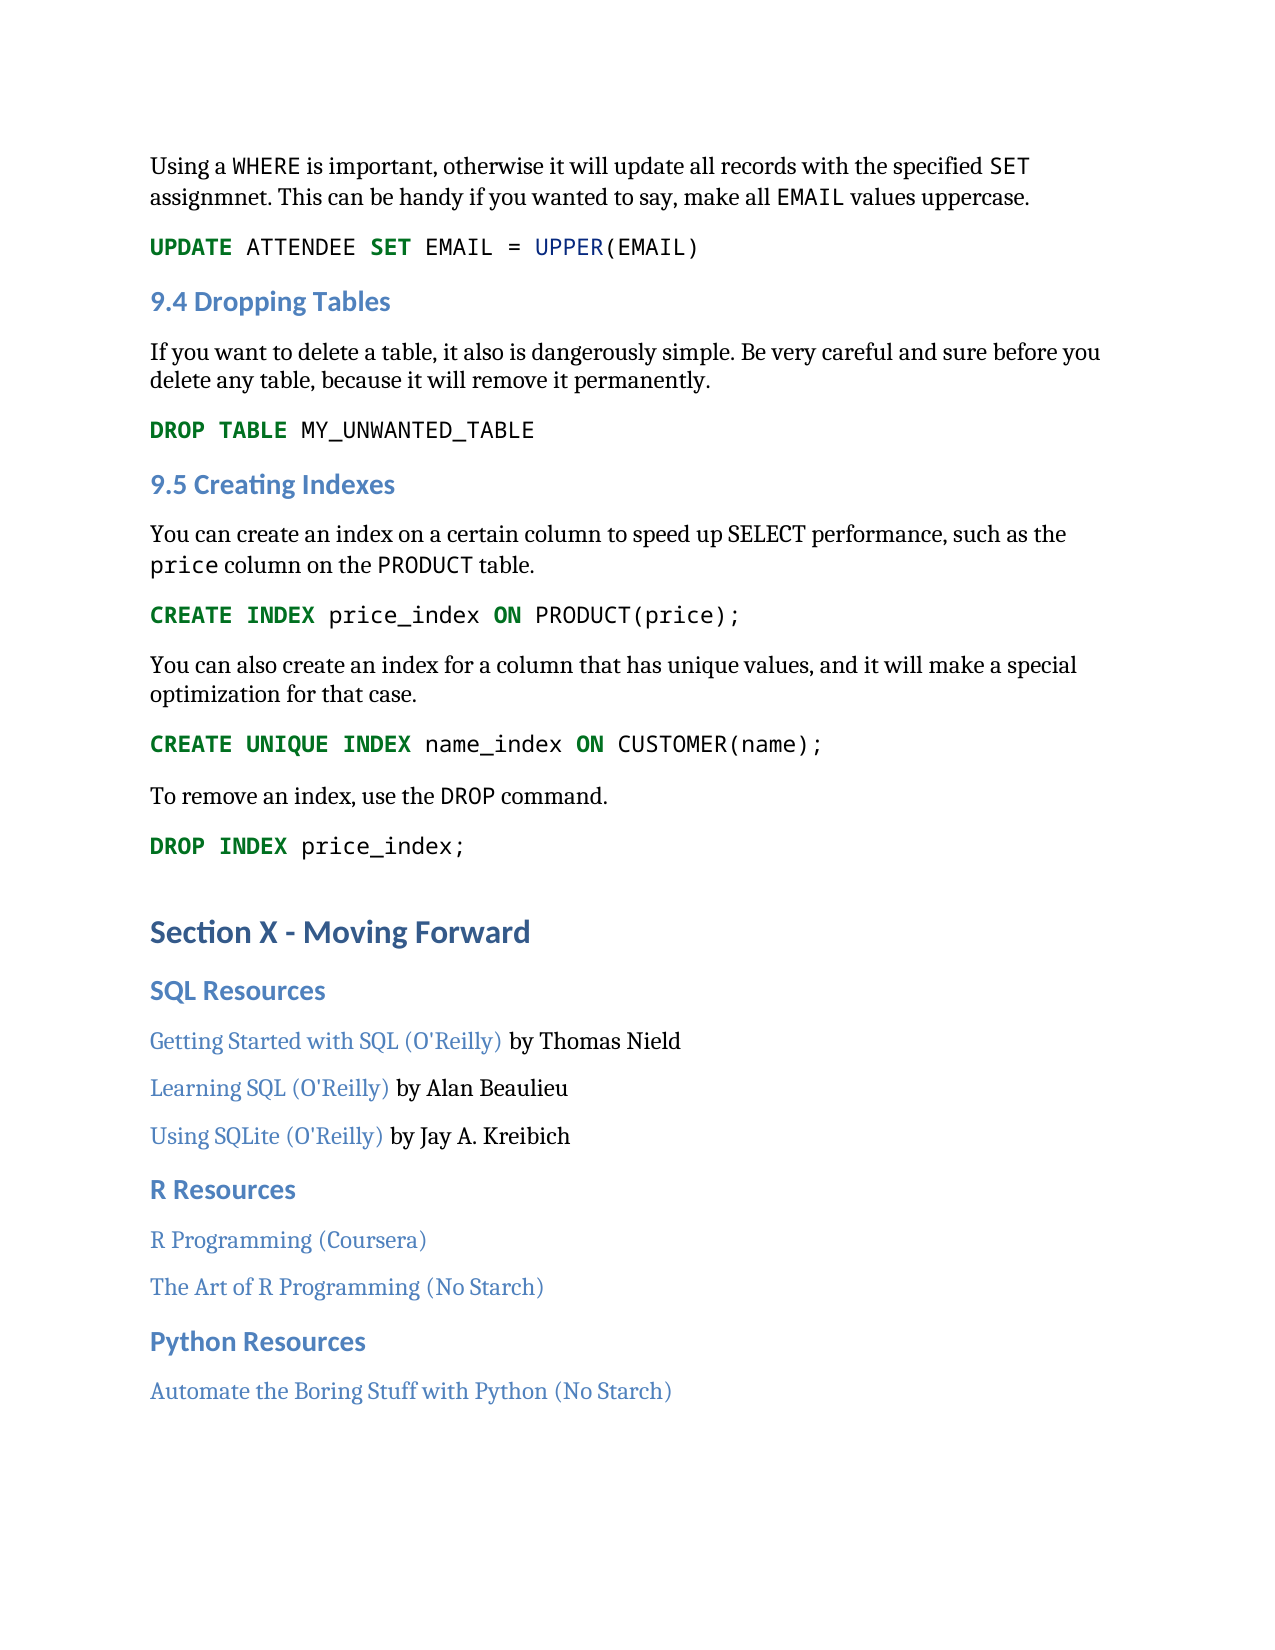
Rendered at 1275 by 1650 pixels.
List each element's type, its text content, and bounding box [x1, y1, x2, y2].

text Automate the Boring Stuff with Python (No Starch) [150, 1377, 1125, 1406]
text The Art of R Programming (No Starch) [150, 1273, 1125, 1302]
text CREATE UNIQUE INDEX name_index ON CUSTOMER(name); [150, 727, 1125, 759]
text DROP INDEX price_index; [150, 829, 1125, 861]
text DROP TABLE MY_UNWANTED_TABLE [150, 414, 1125, 445]
text You can also create an index for a column that has unique values, and it will make a special optimization for that case. [150, 651, 1125, 709]
subtitle 9.5 Creating Indexes [150, 466, 1125, 502]
text CREATE INDEX price_index ON PRODUCT(price); [150, 599, 1125, 630]
subtitle R Resources [150, 1171, 1125, 1207]
text You can create an index on a certain column to speed up SELECT performance, such as the price column on the PRODUCT table. [150, 520, 1125, 580]
text Getting Started with SQL (O'Reilly) by Thomas Nield [150, 1027, 1125, 1056]
subtitle SQL Resources [150, 972, 1125, 1008]
text To remove an index, use the DROP command. [150, 779, 1125, 811]
text Using a WHERE is important, otherwise it will update all records with the specified SET assignmnet. This can be handy if you wanted to say, make all EMAIL values uppercase. [150, 150, 1125, 212]
text UPDATE ATTENDEE SET EMAIL = UPPER(EMAIL) [150, 231, 1125, 262]
text Learning SQL (O'Reilly) by Alan Beaulieu [150, 1074, 1125, 1103]
subtitle Python Resources [150, 1323, 1125, 1358]
subtitle 9.4 Dropping Tables [150, 283, 1125, 319]
text If you want to delete a table, it also is dangerously simple. Be very careful and sure before you delete any table, because it will remove it permanently. [150, 338, 1125, 395]
text R Programming (Coursera) [150, 1226, 1125, 1254]
text Using SQLite (O'Reilly) by Jay A. Kreibich [150, 1122, 1125, 1151]
subtitle Section X - Moving Forward [150, 911, 1125, 952]
